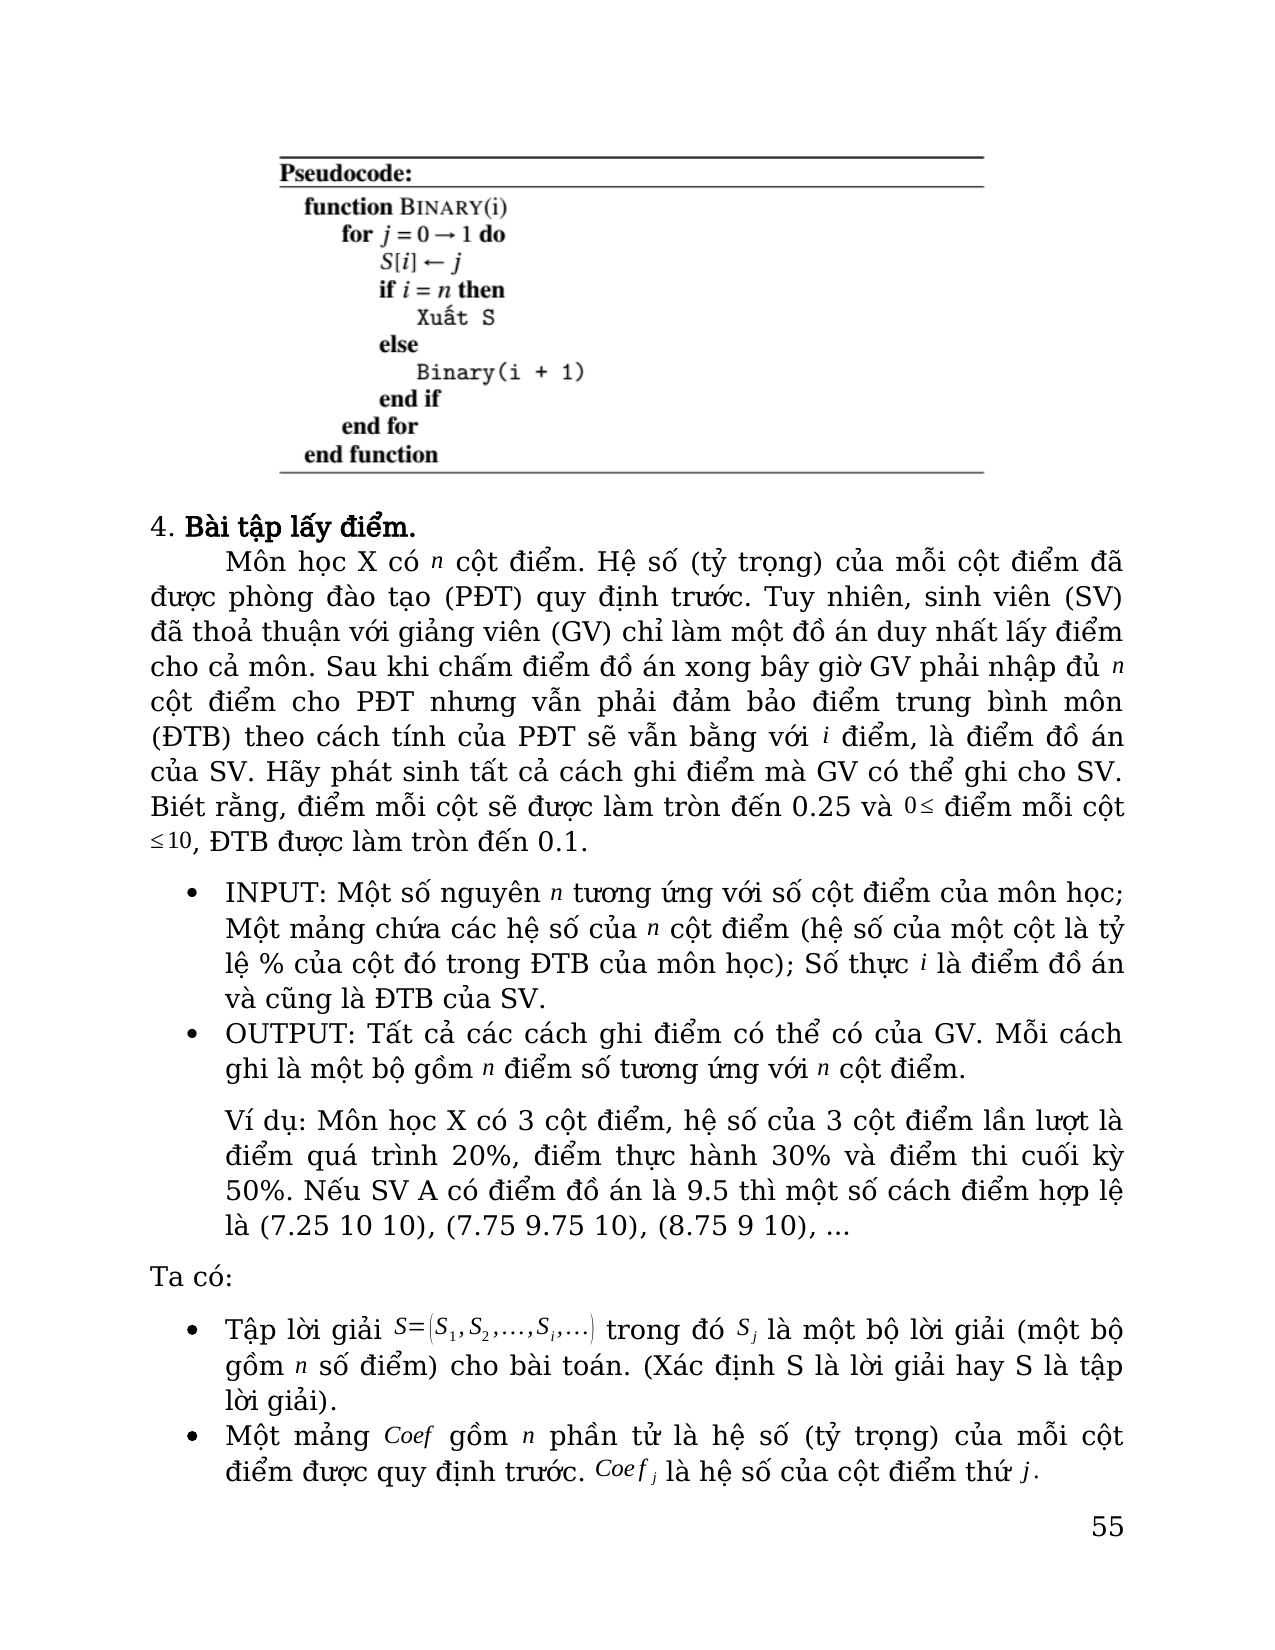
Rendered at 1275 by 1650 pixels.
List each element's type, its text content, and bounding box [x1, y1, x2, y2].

list Một mảng gồm phần tử là hệ số (tỷ trọng) của mỗi cột điểm được quy định trước. là hệ số của cột điểm thứ [187, 1419, 1125, 1487]
text Ta có: [150, 1260, 1125, 1292]
list OUTPUT: Tất cả các cách ghi điểm có thể có của GV. Mỗi cách ghi là một bộ gồm điểm số tương ứng với cột điểm. [187, 1016, 1125, 1084]
subtitle 4. Bài tập lấy điểm. [150, 509, 1125, 542]
list INPUT: Một số nguyên tương ứng với số cột điểm của môn học; Một mảng chứa các hệ số của cột điểm (hệ số của một cột là tỷ lệ % của cột đó trong ĐTB của môn học); Số thực là điểm đồ án và cũng là ĐTB của SV. [187, 876, 1125, 1014]
picture [267, 150, 1008, 491]
text Môn học X có cột điểm. Hệ số (tỷ trọng) của mỗi cột điểm đã được phòng đào tạo (PĐT) quy định trước. Tuy nhiên, sinh viên (SV) đã thoả thuận với giảng viên (GV) chỉ làm một đồ án duy nhất lấy điểm cho cả môn. Sau khi chấm điểm đồ án xong bây giờ GV phải nhập đủ cột điểm cho PĐT nhưng vẫn phải đảm bảo điểm trung bình môn (ĐTB) theo cách tính của PĐT sẽ vẫn bằng với điểm, là điểm đồ án của SV. Hãy phát sinh tất cả cách ghi điểm mà GV có thể ghi cho SV. Biét rằng, điểm mỗi cột sẽ được làm tròn đến 0.25 và điểm mỗi cột , ĐTB được làm tròn đến 0.1. [150, 544, 1125, 857]
text Ví dụ: Môn học X có 3 cột điểm, hệ số của 3 cột điểm lần lượt là điểm quá trình 20%, điểm thực hành 30% và điểm thi cuối kỳ 50%. Nếu SV A có điểm đồ án là 9.5 thì một số cách điểm hợp lệ là (7.25 10 10), (7.75 9.75 10), (8.75 9 10), … [225, 1103, 1125, 1241]
list Tập lời giải trong đó là một bộ lời giải (một bộ gồm số điểm) cho bài toán. (Xác định S là lời giải hay S là tập lời giải). [187, 1312, 1125, 1416]
